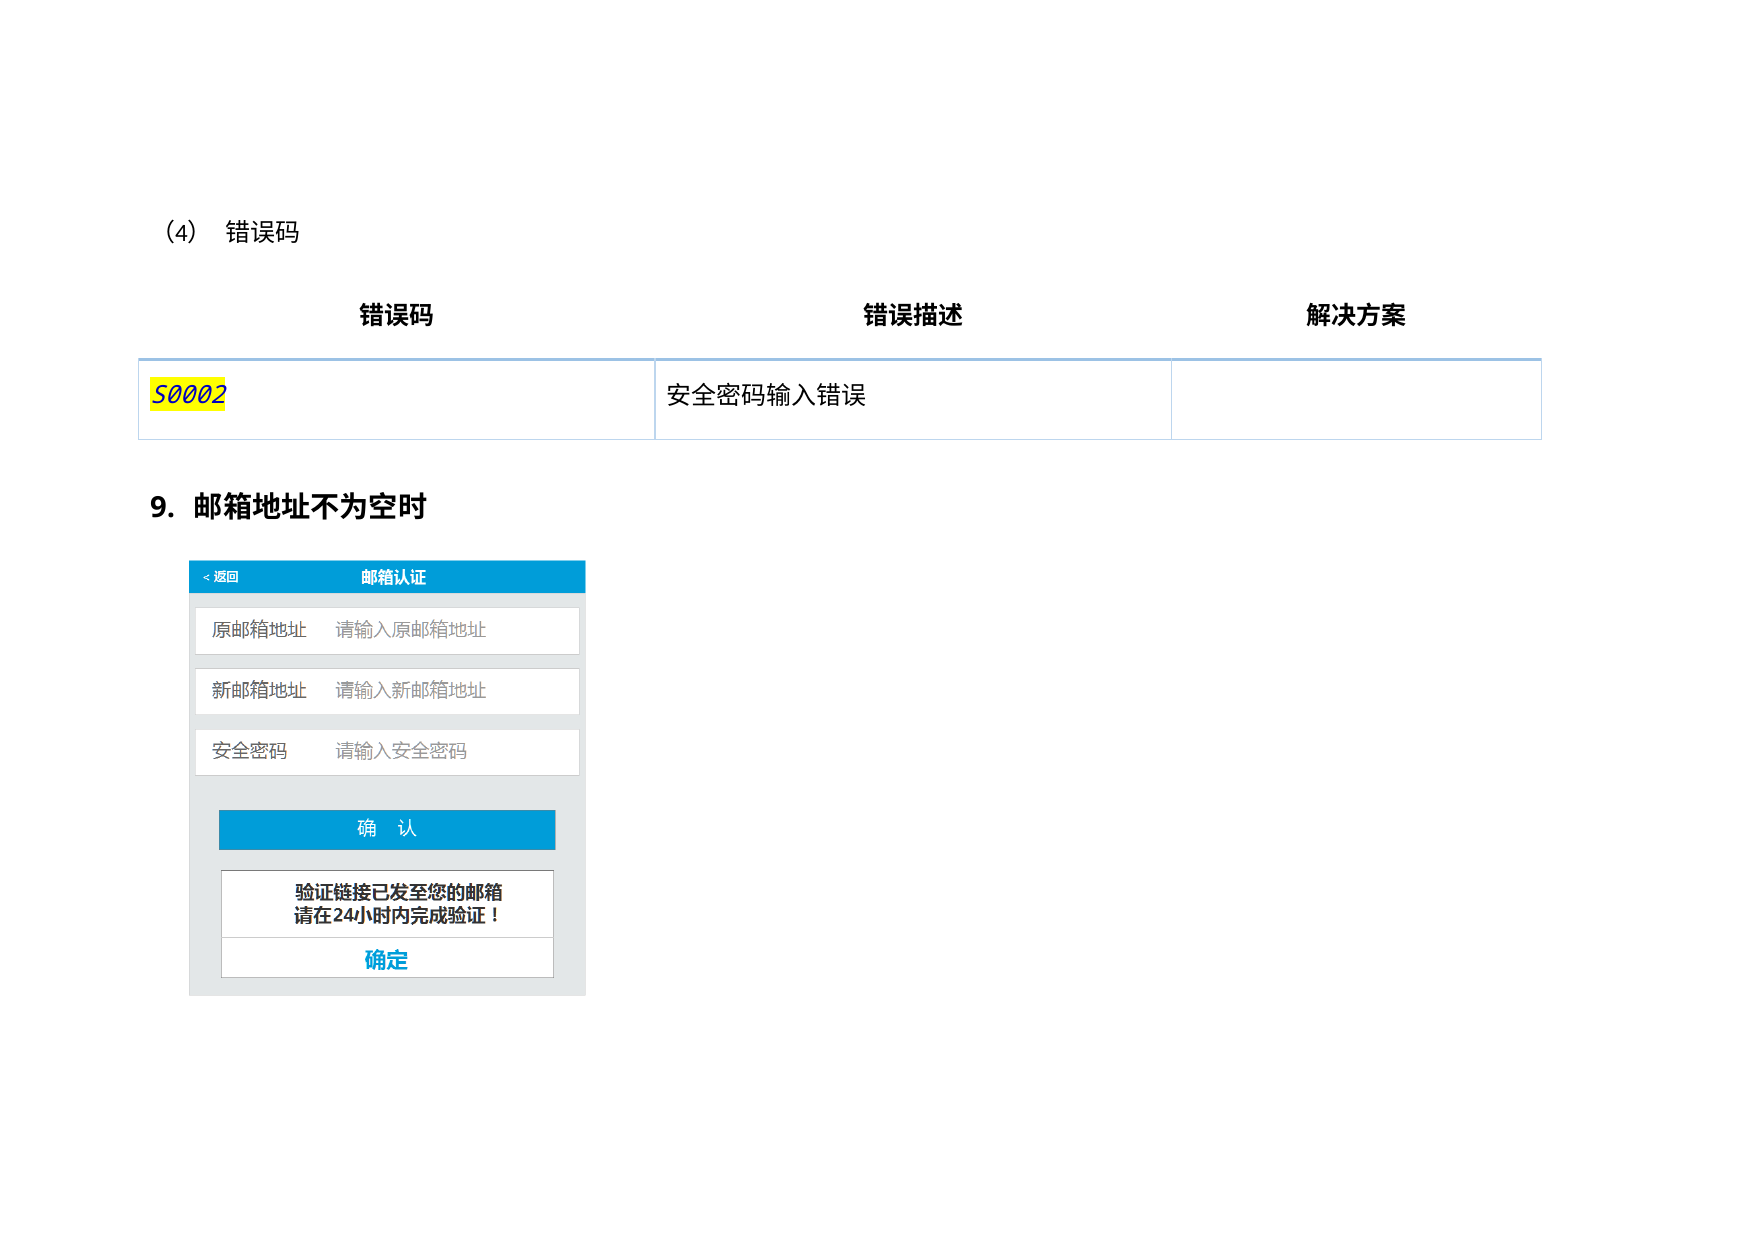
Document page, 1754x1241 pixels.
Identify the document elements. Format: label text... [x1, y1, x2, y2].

picture [187, 558, 588, 998]
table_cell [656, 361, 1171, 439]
list 错误码 [150, 198, 1604, 263]
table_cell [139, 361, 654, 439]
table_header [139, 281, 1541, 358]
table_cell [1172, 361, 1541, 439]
subtitle 邮箱地址不为空时 [150, 472, 1604, 537]
